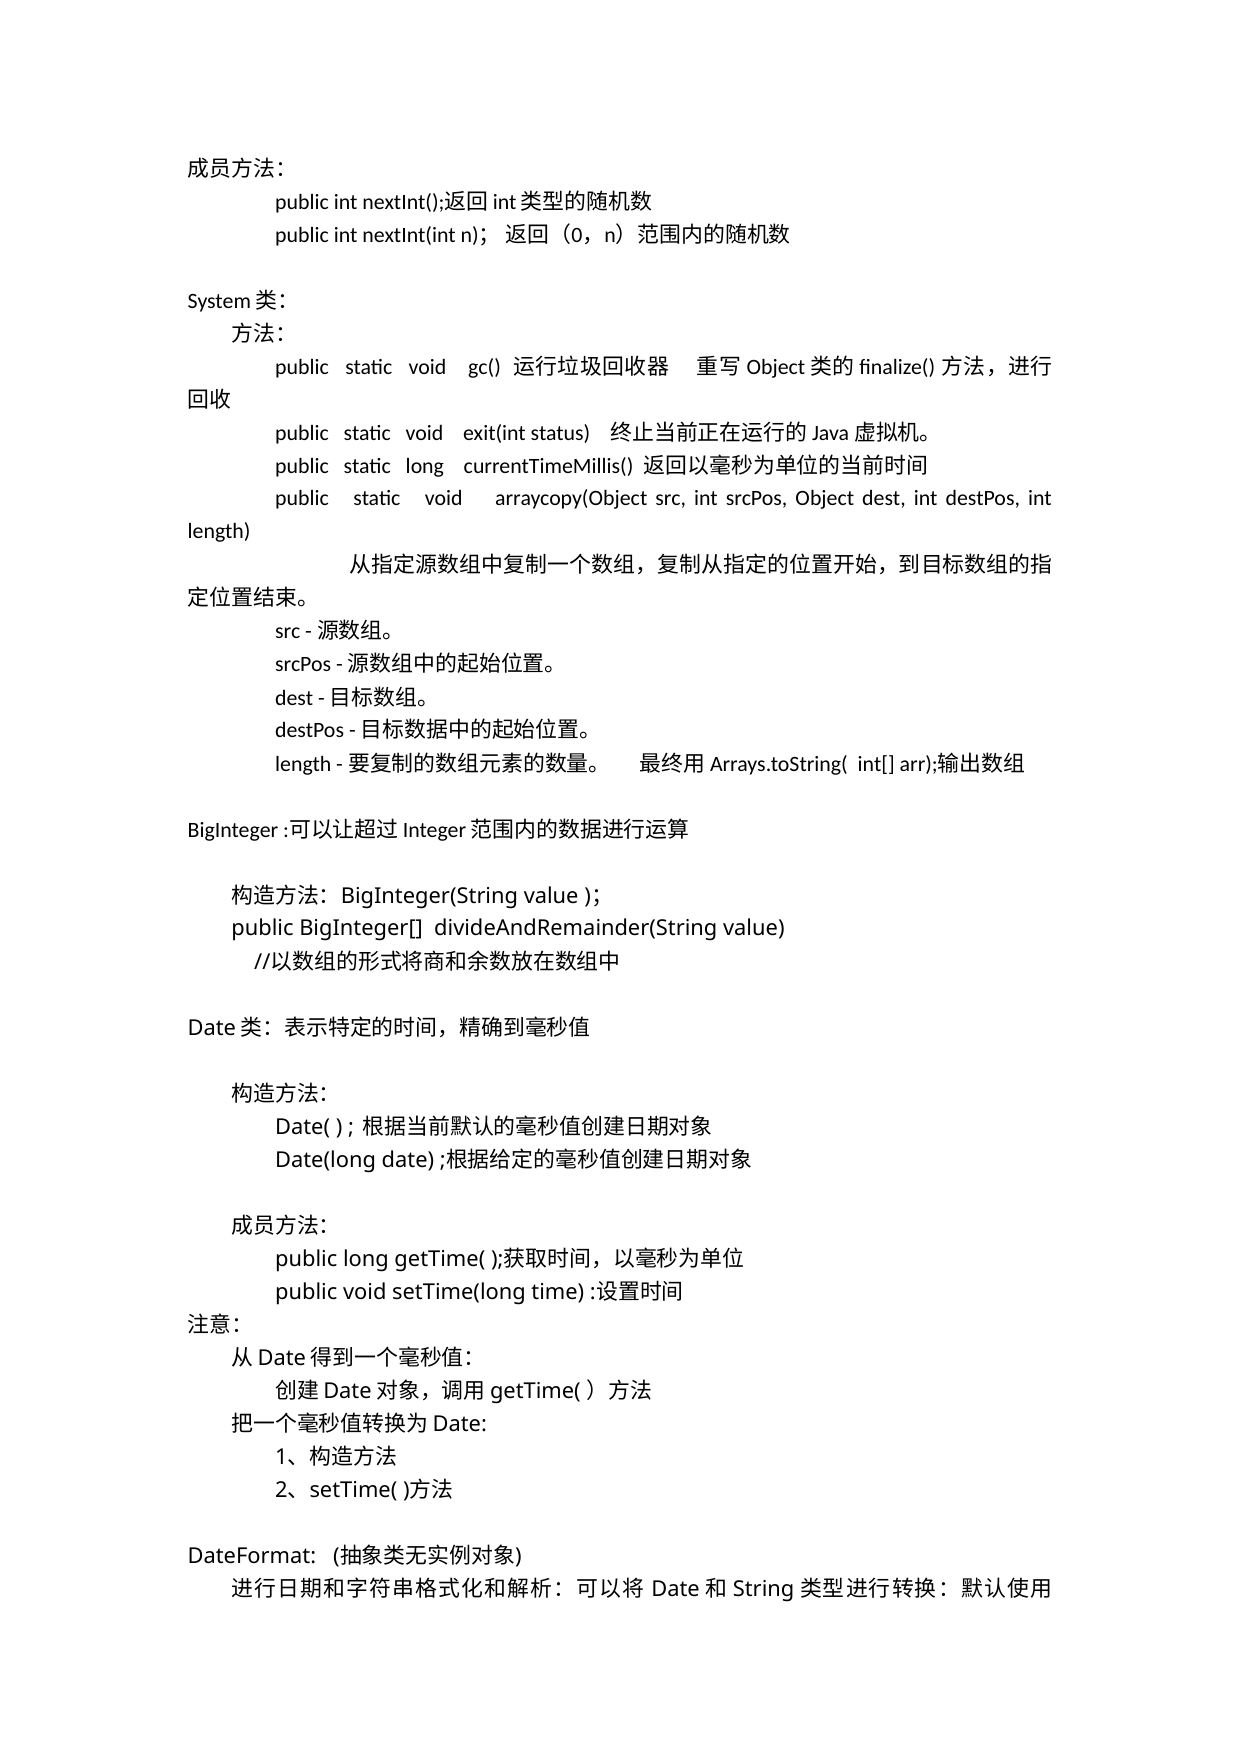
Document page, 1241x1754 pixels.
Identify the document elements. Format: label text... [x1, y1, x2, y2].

text Date( ) ; 根据当前默认的毫秒值创建日期对象 [187, 1108, 1053, 1141]
text 1、构造方法 [187, 1438, 1053, 1471]
text 2、setTime( )方法 [187, 1471, 1053, 1504]
text DateFormat: (抽象类无实例对象) [187, 1537, 1053, 1570]
text length - 要复制的数组元素的数量。 最终用Arrays.toString( int[] arr);输出数组 [187, 745, 1053, 778]
text 构造方法：BigInteger(String value )； [187, 877, 1053, 910]
text public static void arraycopy(Object src, int srcPos, Object dest, int destPos, int length) [187, 481, 1053, 547]
text 注意： [187, 1306, 1053, 1339]
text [187, 1570, 1053, 1603]
text dest - 目标数组。 [187, 679, 1053, 712]
text public long getTime( );获取时间，以毫秒为单位 [187, 1240, 1053, 1273]
text 方法： [187, 316, 1053, 349]
text public static void exit(int status) 终止当前正在运行的 Java 虚拟机。 [187, 415, 1053, 448]
text public int nextInt(int n)； 返回（0，n）范围内的随机数 [187, 217, 1053, 249]
text BigInteger :可以让超过Integer范围内的数据进行运算 [187, 811, 1053, 844]
text destPos - 目标数据中的起始位置。 [187, 712, 1053, 745]
text 成员方法： [187, 1207, 1053, 1240]
text 从指定源数组中复制一个数组，复制从指定的位置开始，到目标数组的指定位置结束。 [187, 547, 1053, 613]
text src - 源数组。 [187, 613, 1053, 646]
text 从Date得到一个毫秒值： [187, 1339, 1053, 1372]
text public int nextInt();返回int类型的随机数 [187, 183, 1053, 217]
text 创建Date对象，调用getTime( ）方法 [187, 1372, 1053, 1405]
text srcPos - 源数组中的起始位置。 [187, 646, 1053, 679]
text public static void gc() 运行垃圾回收器 重写Object类的finalize() 方法，进行回收 [187, 349, 1053, 415]
text public static long currentTimeMillis() 返回以毫秒为单位的当前时间 [187, 448, 1053, 481]
text Date类：表示特定的时间，精确到毫秒值 [187, 1009, 1053, 1042]
text //以数组的形式将商和余数放在数组中 [187, 943, 1053, 976]
text System类： [187, 283, 1053, 316]
text public BigInteger[] divideAndRemainder(String value) [187, 910, 1053, 943]
text Date(long date) ;根据给定的毫秒值创建日期对象 [187, 1141, 1053, 1174]
text 成员方法： [187, 151, 1053, 183]
text 构造方法： [187, 1075, 1053, 1108]
text public void setTime(long time) :设置时间 [187, 1273, 1053, 1306]
text 把一个毫秒值转换为Date: [187, 1405, 1053, 1438]
